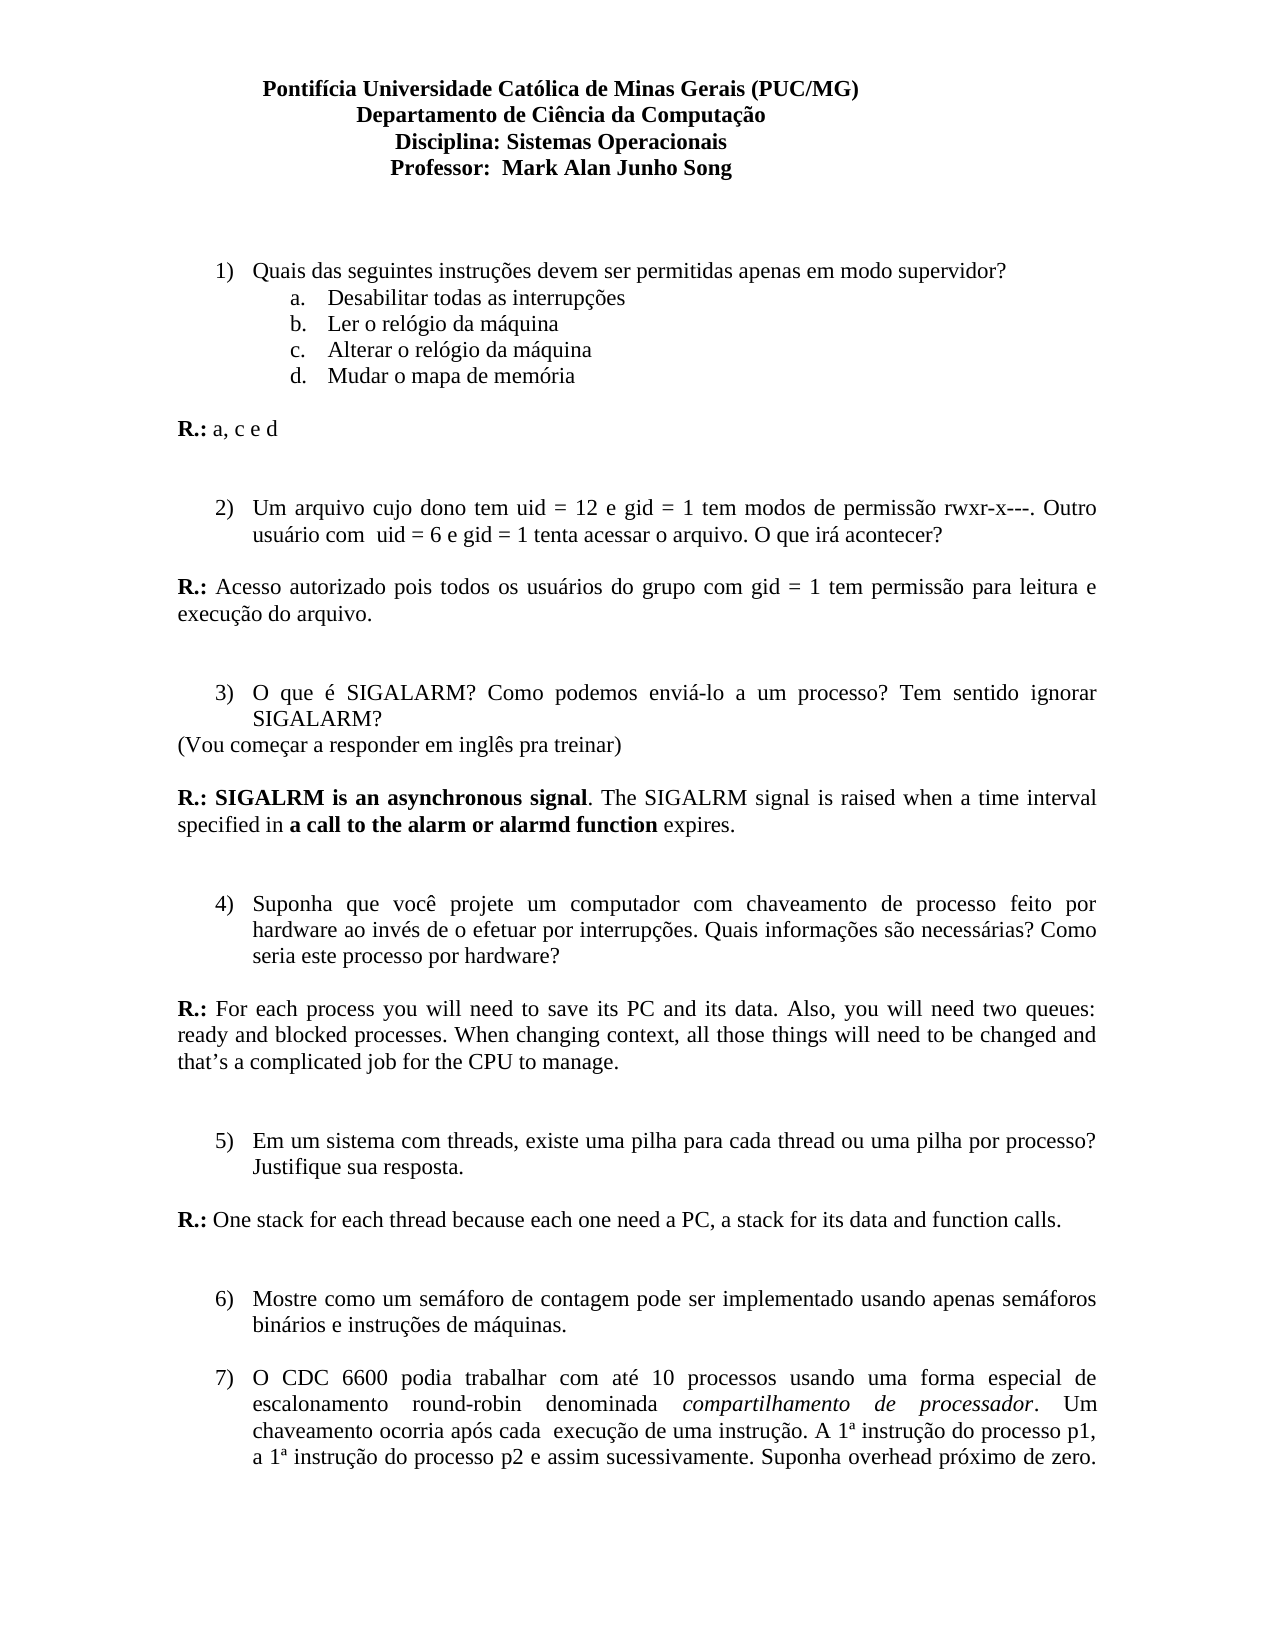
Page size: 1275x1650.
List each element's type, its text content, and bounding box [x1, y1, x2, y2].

list Em um sistema com threads, existe uma pilha para cada thread ou uma pilha por processo? Justifique sua resposta. [215, 1127, 1098, 1179]
list R.: a, c e d [177, 415, 1098, 442]
list Mudar o mapa de memória [290, 363, 1098, 389]
list O que é SIGALARM? Como podemos enviá-lo a um processo? Tem sentido ignorar SIGALARM? [215, 679, 1098, 732]
list R.: Acesso autorizado pois todos os usuários do grupo com gid = 1 tem permissão para leitura e execução do arquivo. [177, 573, 1098, 626]
list Ler o relógio da máquina [290, 310, 1098, 336]
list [215, 1364, 1098, 1469]
list R.: One stack for each thread because each one need a PC, a stack for its data and function calls. [177, 1206, 1098, 1232]
list (Vou começar a responder em inglês pra treinar) [177, 732, 1098, 758]
list Quais das seguintes instruções devem ser permitidas apenas em modo supervidor? [215, 257, 1098, 283]
list Um arquivo cujo dono tem uid = 12 e gid = 1 tem modos de permissão rwxr-x---. Outro usuário com uid = 6 e gid = 1 tenta acessar o arquivo. O que irá acontecer? [215, 494, 1098, 547]
list Desabilitar todas as interrupções [290, 283, 1098, 310]
list R.: SIGALRM is an asynchronous signal. The SIGALRM signal is raised when a time interval specified in a call to the alarm or alarmd function expires. [177, 784, 1098, 837]
list R.: For each process you will need to save its PC and its data. Also, you will need two queues: ready and blocked processes. When changing context, all those things will need to be changed and that’s a complicated job for the CPU to manage. [177, 995, 1098, 1074]
list Suponha que você projete um computador com chaveamento de processo feito por hardware ao invés de o efetuar por interrupções. Quais informações são necessárias? Como seria este processo por hardware? [215, 890, 1098, 969]
list Alterar o relógio da máquina [290, 336, 1098, 363]
list Mostre como um semáforo de contagem pode ser implementado usando apenas semáforos binários e instruções de máquinas. [215, 1285, 1098, 1338]
